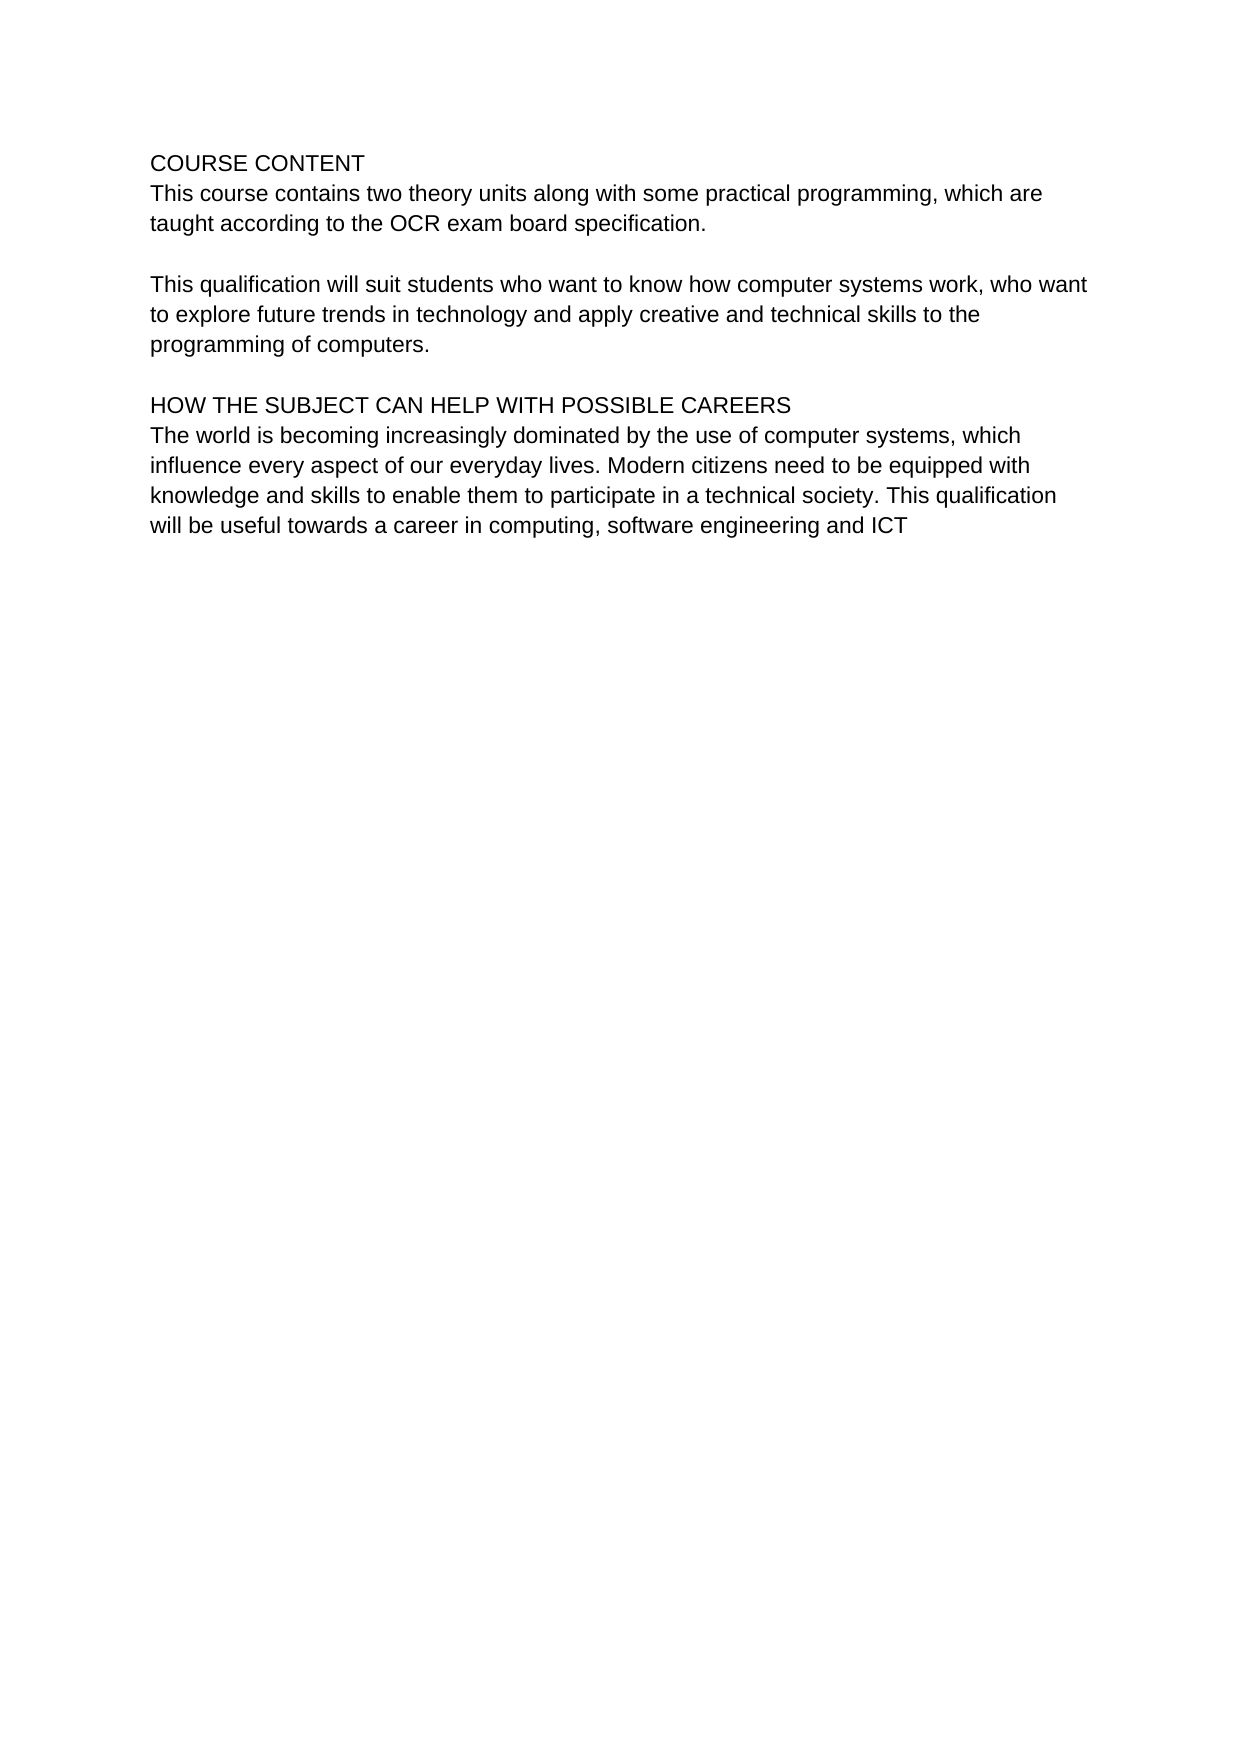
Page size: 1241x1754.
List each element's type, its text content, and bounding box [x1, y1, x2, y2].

text HOW THE SUBJECT CAN HELP WITH POSSIBLE CAREERS [150, 392, 1090, 418]
text This qualification will suit students who want to know how computer systems work, who want to explore future trends in technology and apply creative and technical skills to the programming of computers. [150, 271, 1090, 358]
text This course contains two theory units along with some practical programming, which are taught according to the OCR exam board specification. [150, 180, 1090, 237]
text COURSE CONTENT [150, 150, 1090, 176]
text The world is becoming increasingly dominated by the use of computer systems, which influence every aspect of our everyday lives. Modern citizens need to be equipped with knowledge and skills to enable them to participate in a technical society. This qualification will be useful towards a career in computing, software engineering and ICT [150, 422, 1090, 539]
